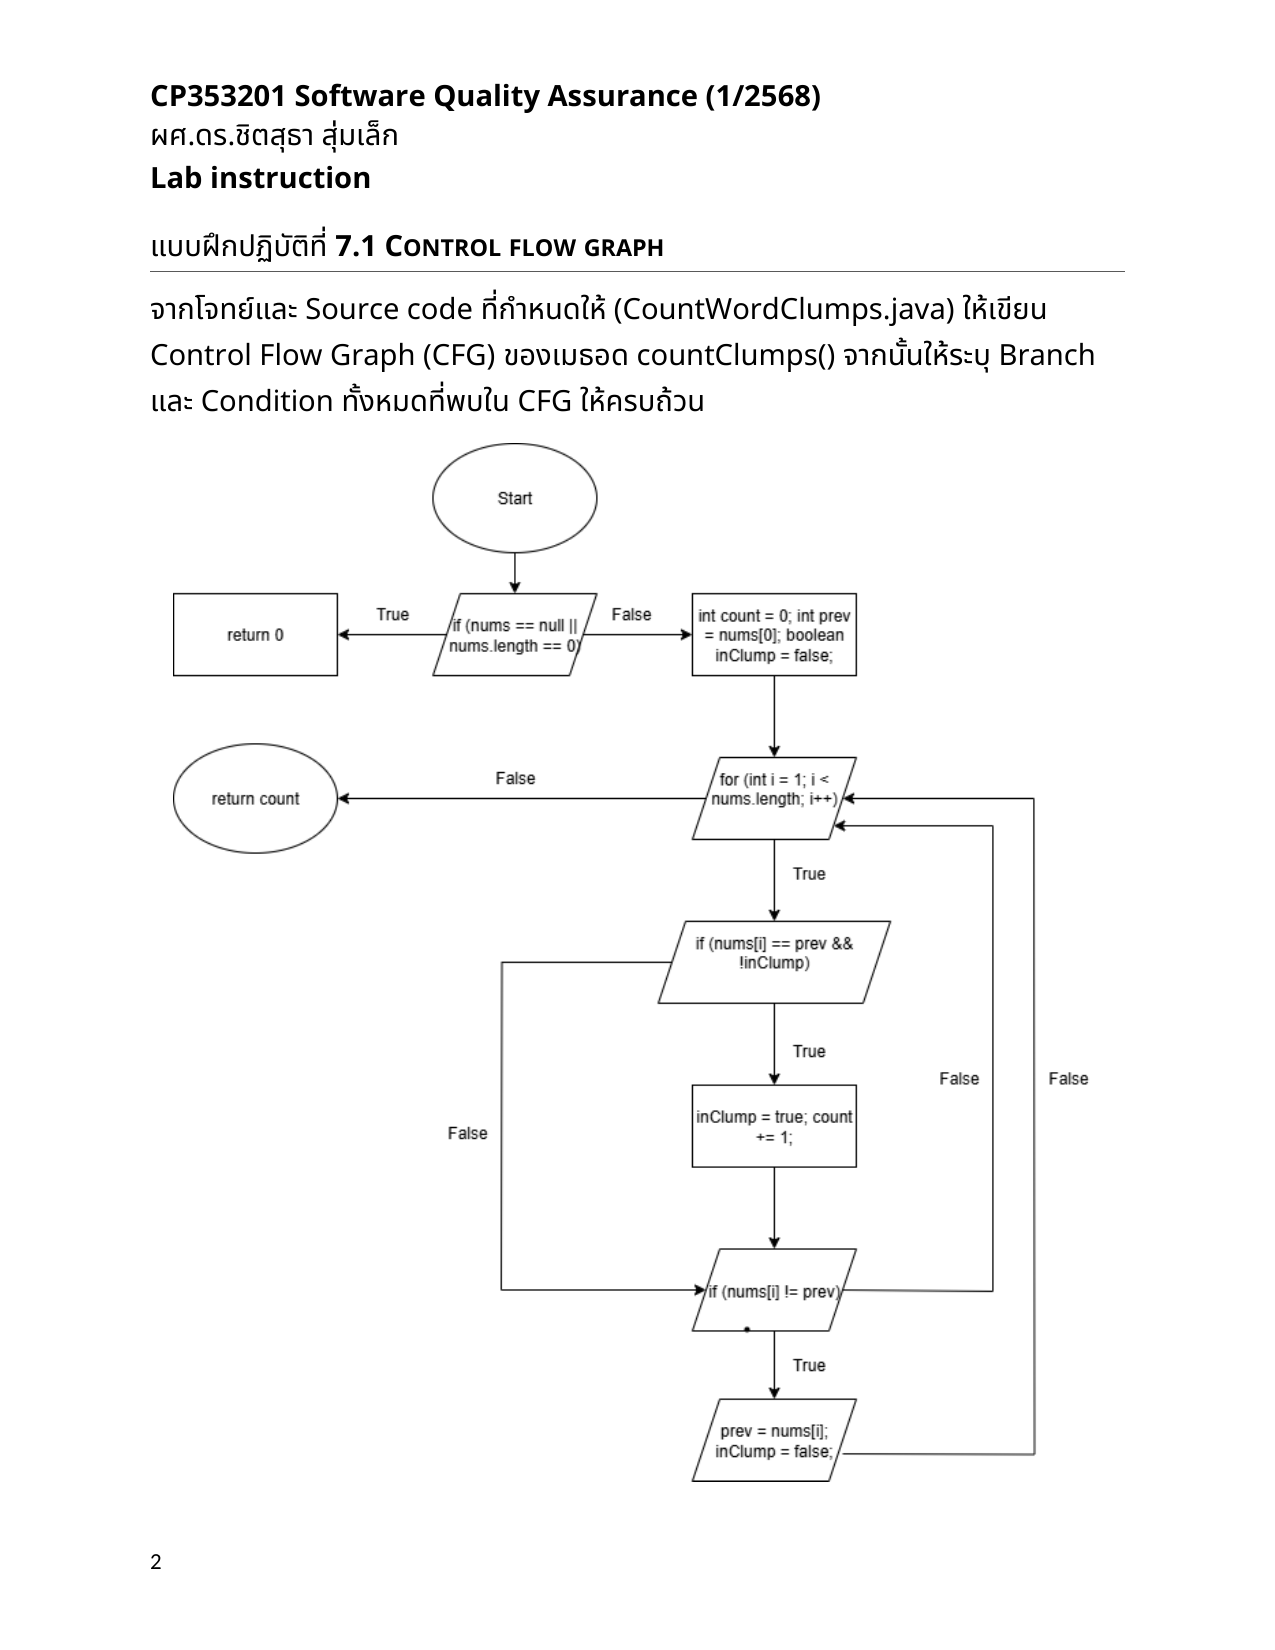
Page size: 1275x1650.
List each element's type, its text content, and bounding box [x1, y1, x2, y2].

subtitle แบบฝึกปฏิบัติที่ 7.1 Control flow graph [150, 225, 1125, 271]
picture [173, 443, 1103, 1482]
text จากโจทย์และ Source code ที่กำหนดให้ (CountWordClumps.java) ให้เขียน Control Flow Graph (CFG) ของเมธอด countClumps() จากนั้นให้ระบุ Branch และ Condition ทั้งหมดที่พบใน CFG ให้ครบถ้วน [150, 288, 1125, 423]
